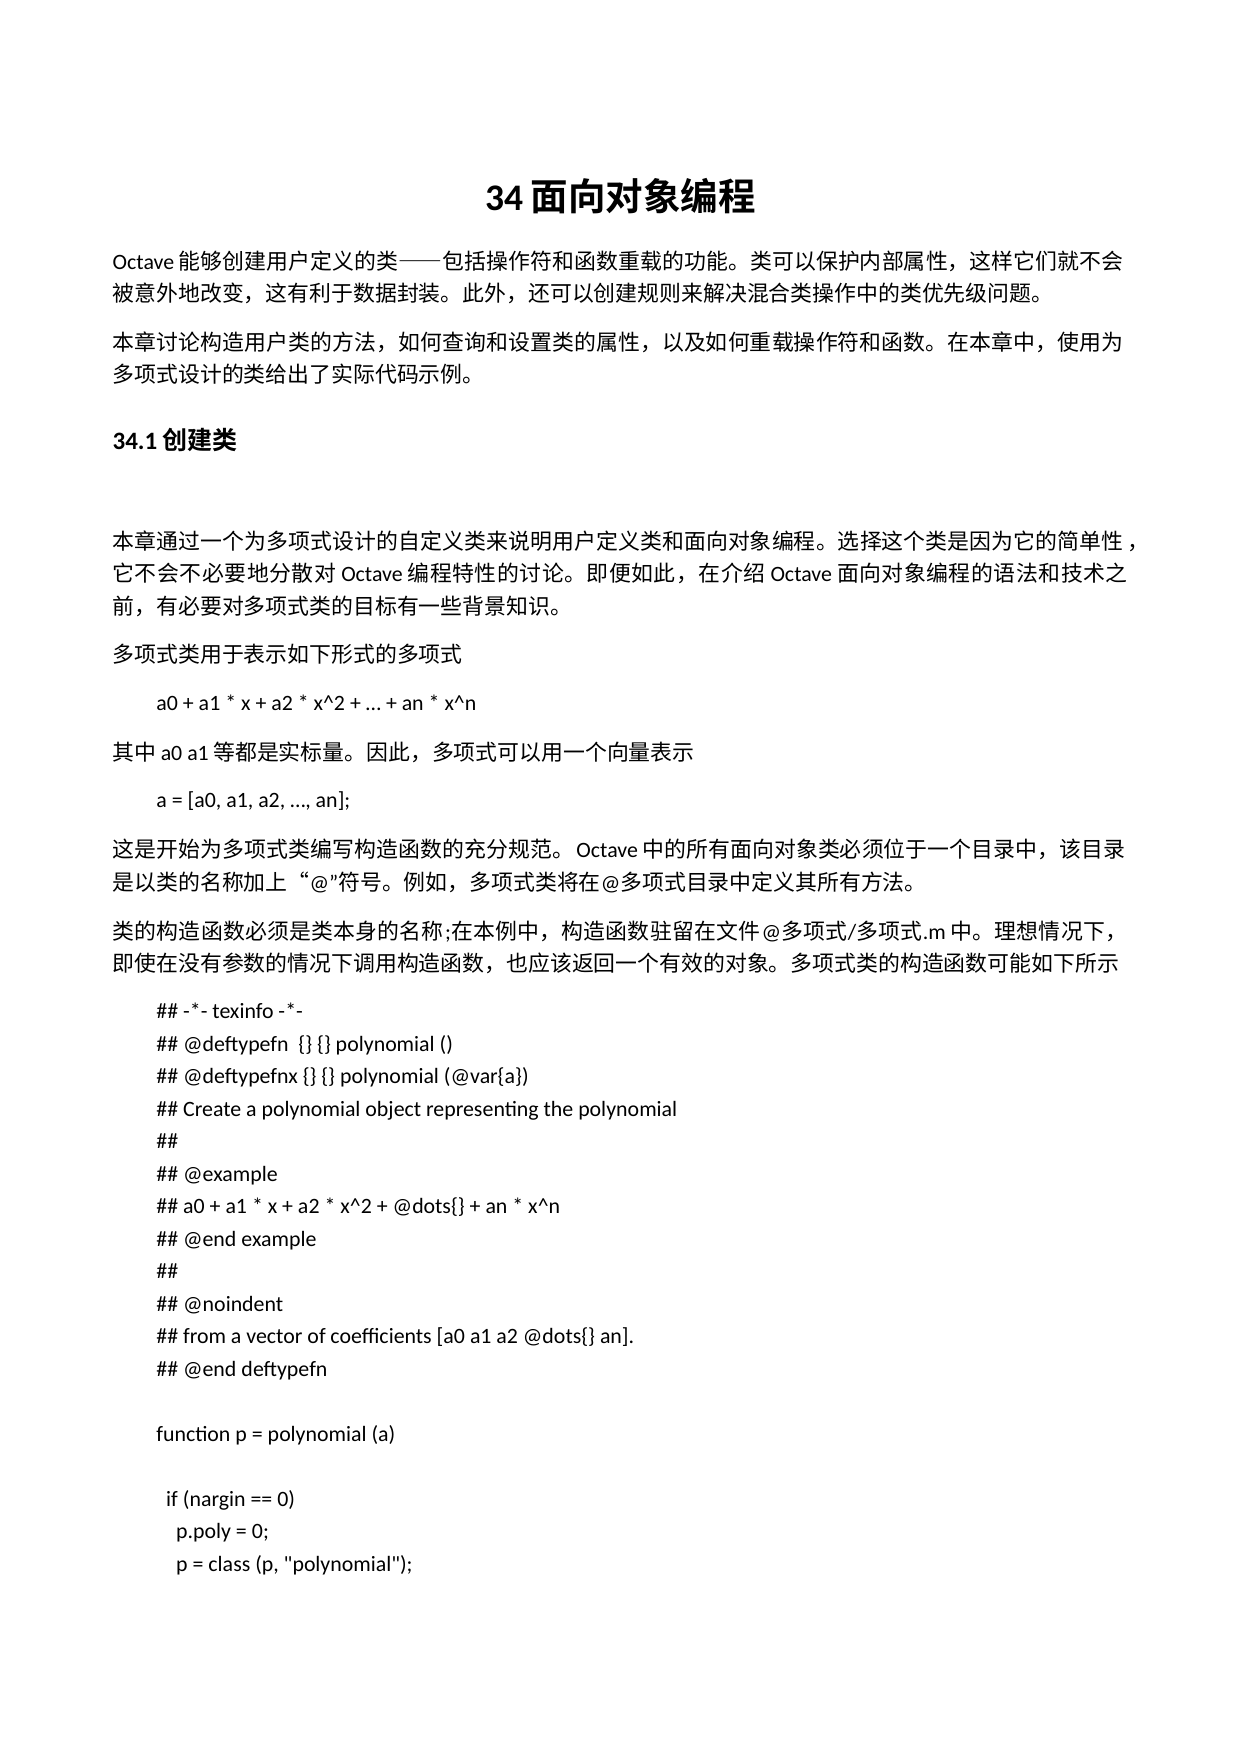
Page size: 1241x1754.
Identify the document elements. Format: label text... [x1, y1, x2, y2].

text ## [156, 1124, 1128, 1157]
text 多项式类用于表示如下形式的多项式 [112, 637, 1128, 669]
text ## from a vector of coefficients [a0 a1 a2 @dots{} an]. [156, 1319, 1128, 1352]
text 类的构造函数必须是类本身的名称;在本例中，构造函数驻留在文件@多项式/多项式.m中。理想情况下，即使在没有参数的情况下调用构造函数，也应该返回一个有效的对象。多项式类的构造函数可能如下所示 [112, 913, 1128, 978]
text ## @example [156, 1157, 1128, 1189]
text 其中a0 a1等都是实标量。因此，多项式可以用一个向量表示 [112, 734, 1128, 767]
text ## -*- texinfo -*- [156, 994, 1128, 1027]
text ## Create a polynomial object representing the polynomial [156, 1092, 1128, 1124]
text 本章讨论构造用户类的方法，如何查询和设置类的属性，以及如何重载操作符和函数。在本章中，使用为多项式设计的类给出了实际代码示例。 [112, 324, 1128, 389]
text ## @deftypefnx {} {} polynomial (@var{a}) [156, 1059, 1128, 1092]
text function p = polynomial (a) [156, 1417, 1128, 1449]
text ## a0 + a1 * x + a2 * x^2 + @dots{} + an * x^n [156, 1189, 1128, 1222]
text 34.1创建类 [112, 406, 1128, 471]
text p = class (p, "polynomial"); [156, 1547, 1128, 1579]
text p.poly = 0; [156, 1514, 1128, 1547]
text ## @noindent [156, 1287, 1128, 1319]
text 本章通过一个为多项式设计的自定义类来说明用户定义类和面向对象编程。选择这个类是因为它的简单性，它不会不必要地分散对Octave编程特性的讨论。即便如此，在介绍Octave面向对象编程的语法和技术之前，有必要对多项式类的目标有一些背景知识。 [112, 523, 1128, 621]
text ## @end example [156, 1222, 1128, 1254]
text Octave能够创建用户定义的类——包括操作符和函数重载的功能。类可以保护内部属性，这样它们就不会被意外地改变，这有利于数据封装。此外，还可以创建规则来解决混合类操作中的类优先级问题。 [112, 243, 1128, 308]
text 34面向对象编程 [112, 162, 1128, 227]
text a0 + a1 * x + a2 * x^2 + … + an * x^n [156, 686, 1128, 718]
text a = [a0, a1, a2, …, an]; [156, 783, 1128, 816]
text 这是开始为多项式类编写构造函数的充分规范。Octave中的所有面向对象类必须位于一个目录中，该目录是以类的名称加上“@”符号。例如，多项式类将在@多项式目录中定义其所有方法。 [112, 832, 1128, 897]
text ## [156, 1254, 1128, 1287]
text ## @deftypefn {} {} polynomial () [156, 1027, 1128, 1059]
text ## @end deftypefn [156, 1352, 1128, 1384]
text if (nargin == 0) [156, 1482, 1128, 1514]
